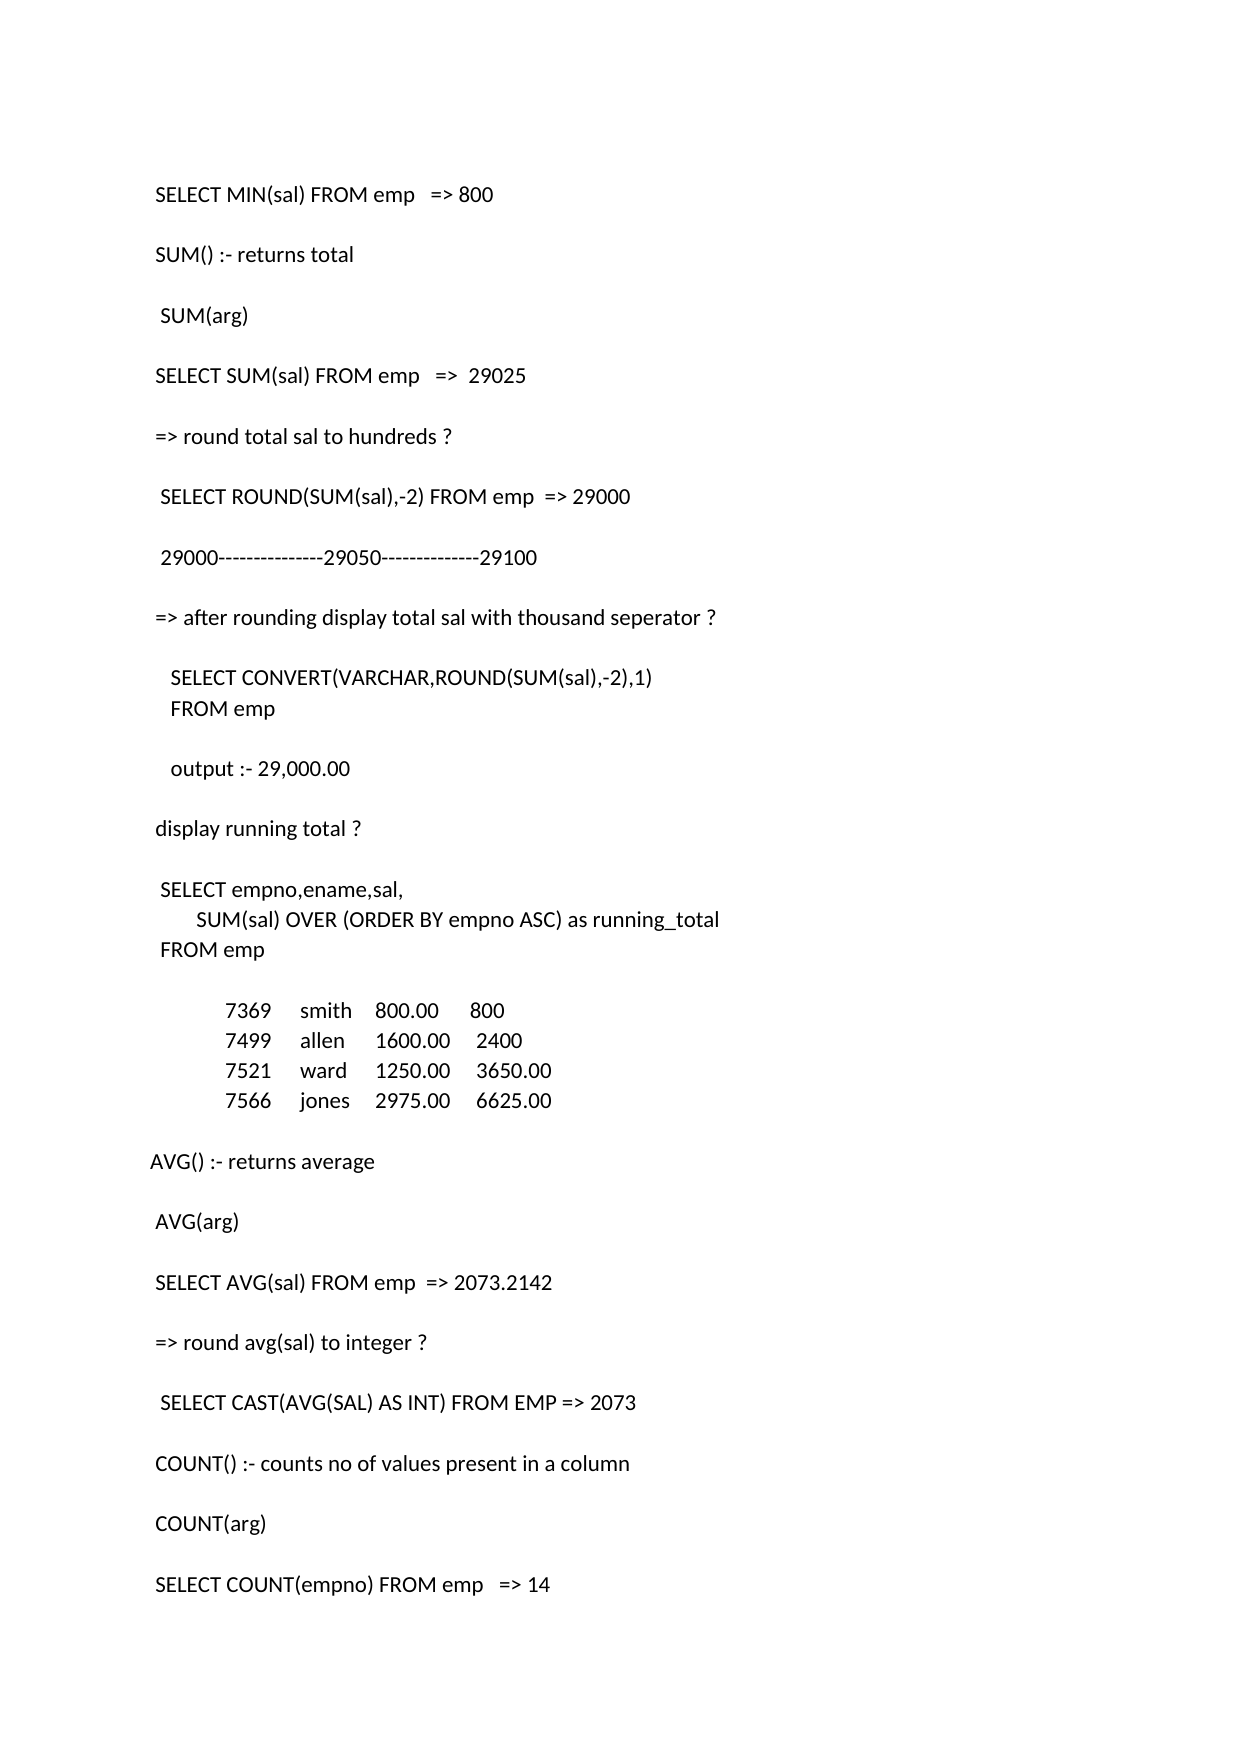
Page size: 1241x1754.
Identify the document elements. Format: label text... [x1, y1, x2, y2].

text FROM emp [150, 694, 1090, 722]
text output :- 29,000.00 [150, 754, 1090, 782]
text => round avg(sal) to integer ? [150, 1328, 1090, 1356]
text 7369 smith 800.00 800 [150, 996, 1090, 1024]
text SUM() :- returns total [150, 241, 1090, 269]
text SUM(arg) [150, 301, 1090, 329]
text FROM emp [150, 935, 1090, 963]
text COUNT(arg) [150, 1509, 1090, 1537]
text COUNT() :- counts no of values present in a column [150, 1449, 1090, 1477]
text SELECT MIN(sal) FROM emp => 800 [150, 180, 1090, 208]
text SELECT COUNT(empno) FROM emp => 14 [150, 1570, 1090, 1598]
text AVG(arg) [150, 1207, 1090, 1235]
text => after rounding display total sal with thousand seperator ? [150, 603, 1090, 631]
text SELECT CONVERT(VARCHAR,ROUND(SUM(sal),-2),1) [150, 663, 1090, 692]
text 29000---------------29050--------------29100 [150, 543, 1090, 571]
text SELECT empno,ename,sal, [150, 875, 1090, 903]
text AVG() :- returns average [150, 1147, 1090, 1175]
text => round total sal to hundreds ? [150, 422, 1090, 450]
text 7499 allen 1600.00 2400 [150, 1026, 1090, 1054]
text 7521 ward 1250.00 3650.00 [150, 1056, 1090, 1084]
text display running total ? [150, 814, 1090, 843]
text SELECT AVG(sal) FROM emp => 2073.2142 [150, 1268, 1090, 1296]
text 7566 jones 2975.00 6625.00 [150, 1086, 1090, 1114]
text SELECT ROUND(SUM(sal),-2) FROM emp => 29000 [150, 482, 1090, 510]
text SUM(sal) OVER (ORDER BY empno ASC) as running_total [150, 905, 1090, 933]
text SELECT CAST(AVG(SAL) AS INT) FROM EMP => 2073 [150, 1388, 1090, 1417]
text SELECT SUM(sal) FROM emp => 29025 [150, 361, 1090, 389]
